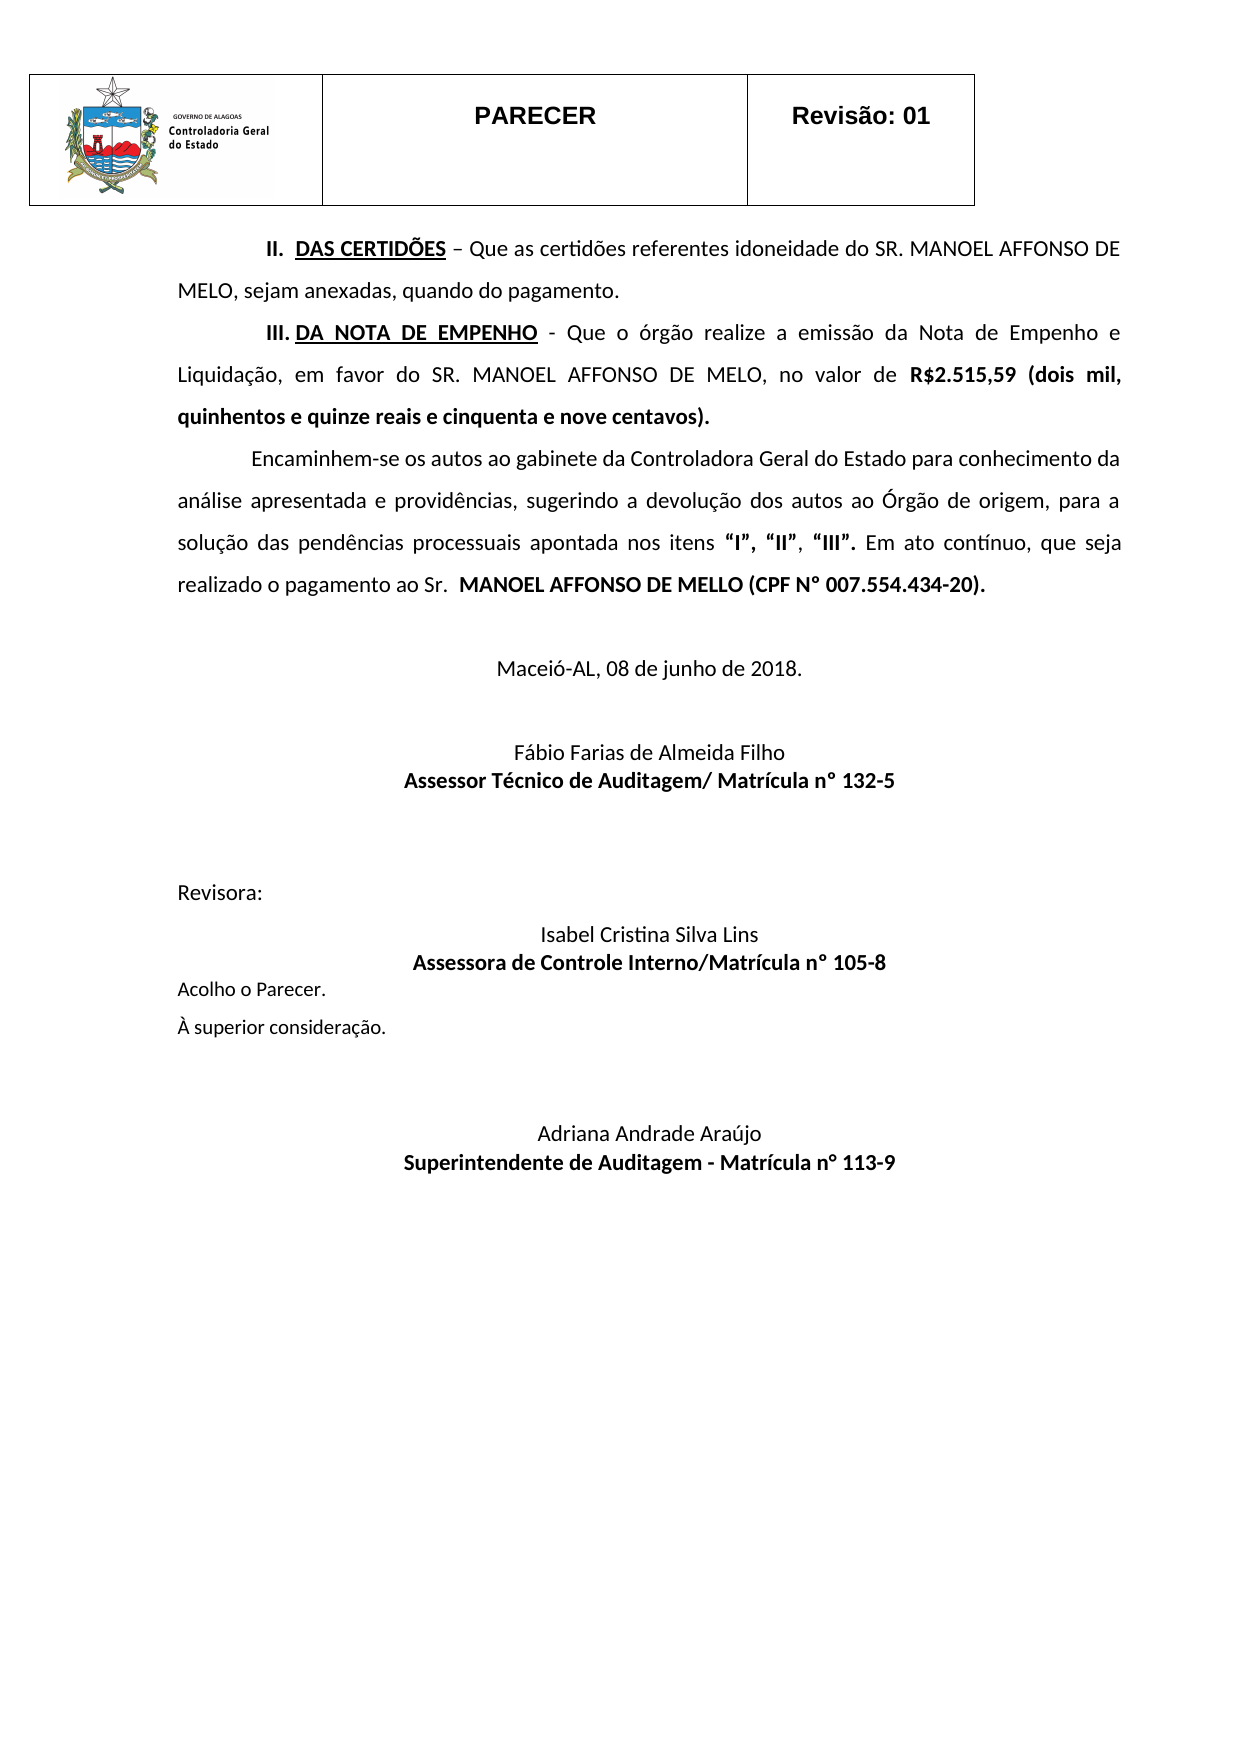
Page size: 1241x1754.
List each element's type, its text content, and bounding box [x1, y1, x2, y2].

text Adriana Andrade Araújo [177, 1119, 1122, 1148]
text Isabel Cristina Silva Lins [177, 920, 1122, 948]
text Maceió-AL, 08 de junho de 2018. [177, 654, 1122, 682]
text Assessor Técnico de Auditagem/ Matrícula nº 132-5 [177, 766, 1122, 794]
picture [59, 75, 275, 199]
text Revisora: [177, 878, 1122, 906]
text Encaminhem-se os autos ao gabinete da Controladora Geral do Estado para conhecimento da análise apresentada e providências, sugerindo a devolução dos autos ao Órgão de origem, para a solução das pendências processuais apontada nos itens “I”, “II”, “III”. Em ato contínuo, que seja realizado o pagamento ao Sr. MANOEL AFFONSO DE MELLO (CPF Nº 007.554.434-20). [177, 444, 1122, 598]
text Fábio Farias de Almeida Filho [177, 738, 1122, 766]
list DA NOTA DE EMPENHO - Que o órgão realize a emissão da Nota de Empenho e Liquidação, em favor do SR. MANOEL AFFONSO DE MELO, no valor de R$2.515,59 (dois mil, quinhentos e quinze reais e cinquenta e nove centavos). [177, 318, 1122, 430]
text À superior consideração. [177, 1014, 1122, 1039]
text Superintendente de Auditagem - Matrícula n° 113-9 [177, 1148, 1122, 1176]
list DAS CERTIDÕES – Que as certidões referentes idoneidade do SR. MANOEL AFFONSO DE MELO, sejam anexadas, quando do pagamento. [177, 234, 1122, 304]
text Acolho o Parecer. [177, 976, 1122, 1001]
text Assessora de Controle Interno/Matrícula nº 105-8 [177, 948, 1122, 976]
